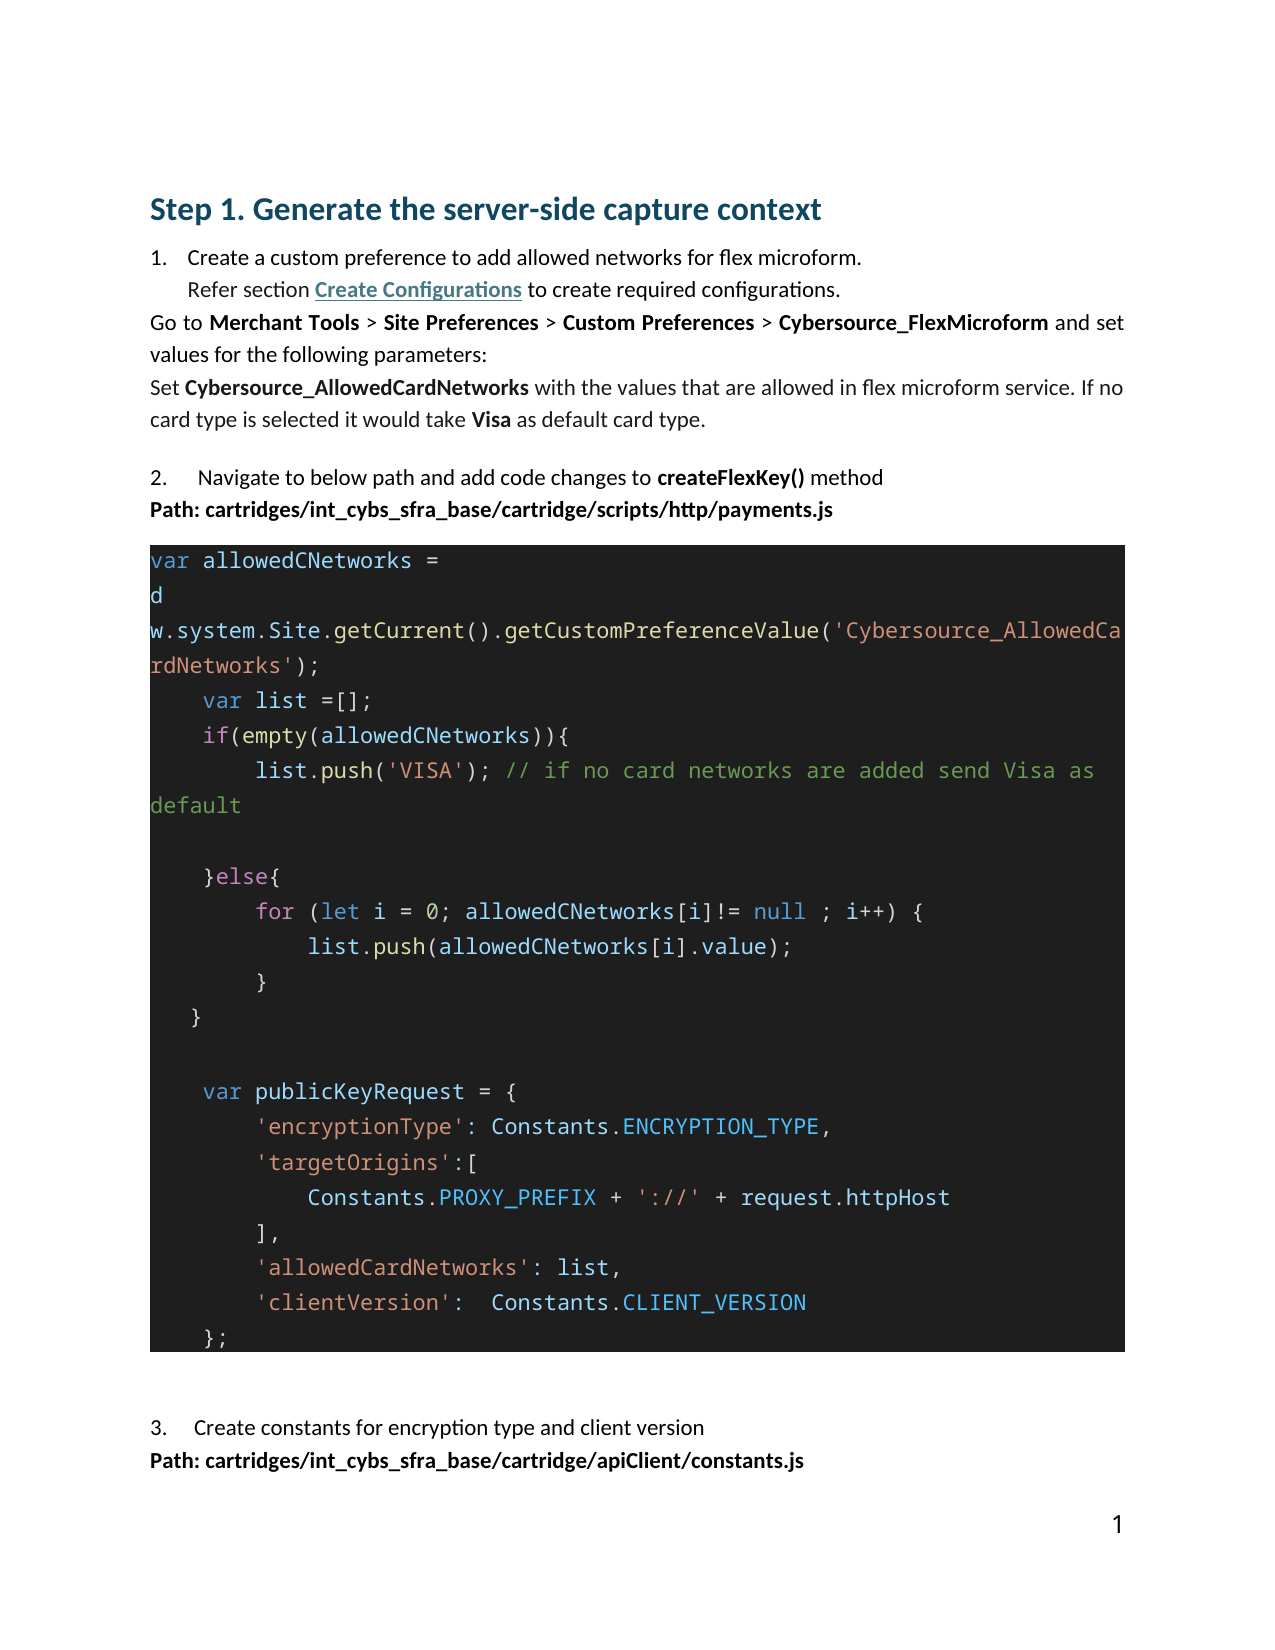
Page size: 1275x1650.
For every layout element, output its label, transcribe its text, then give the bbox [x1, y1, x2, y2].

text list.push('VISA'); // if no card networks are added send Visa as default [150, 755, 1125, 820]
text Go to Merchant Tools > Site Preferences > Custom Preferences > Cybersource_FlexMicroform and set values for the following parameters: [150, 308, 1125, 368]
text Set Cybersource_AllowedCardNetworks with the values that are allowed in flex microform service. If no card type is selected it would take Visa as default card type. [150, 373, 1125, 433]
text Refer section Create Configurations to create required configurations. [150, 276, 1125, 303]
text list.push(allowedCNetworks[i].value); [150, 931, 1125, 961]
text 'clientVersion': Constants.CLIENT_VERSION [150, 1287, 1125, 1317]
list Navigate to below path and add code changes to createFlexKey() method [150, 463, 1125, 491]
text Path: cartridges/int_cybs_sfra_base/cartridge/apiClient/constants.js [150, 1447, 1125, 1475]
text var allowedCNetworks = dw.system.Site.getCurrent().getCustomPreferenceValue('Cybersource_AllowedCardNetworks'); [150, 545, 1125, 680]
text } [150, 1001, 1125, 1031]
text for (let i = 0; allowedCNetworks[i]!= null ; i++) { [150, 896, 1125, 926]
text var list =[]; [150, 685, 1125, 715]
list Create constants for encryption type and client version [150, 1413, 1125, 1441]
text }else{ [150, 861, 1125, 890]
subtitle Step 1. Generate the server-side capture context [150, 187, 1125, 228]
text ], [150, 1217, 1125, 1246]
text } [150, 966, 1125, 996]
text if(empty(allowedCNetworks)){ [150, 720, 1125, 750]
text 'allowedCardNetworks': list, [150, 1252, 1125, 1282]
text Path: cartridges/int_cybs_sfra_base/cartridge/scripts/http/payments.js [150, 496, 1125, 523]
text var publicKeyRequest = { [150, 1076, 1125, 1106]
list Create a custom preference to add allowed networks for flex microform. [150, 243, 1125, 271]
text 'encryptionType': Constants.ENCRYPTION_TYPE, [150, 1111, 1125, 1141]
text 'targetOrigins':[ [150, 1146, 1125, 1176]
text }; [150, 1322, 1125, 1352]
text Constants.PROXY_PREFIX + '://' + request.httpHost [150, 1182, 1125, 1211]
